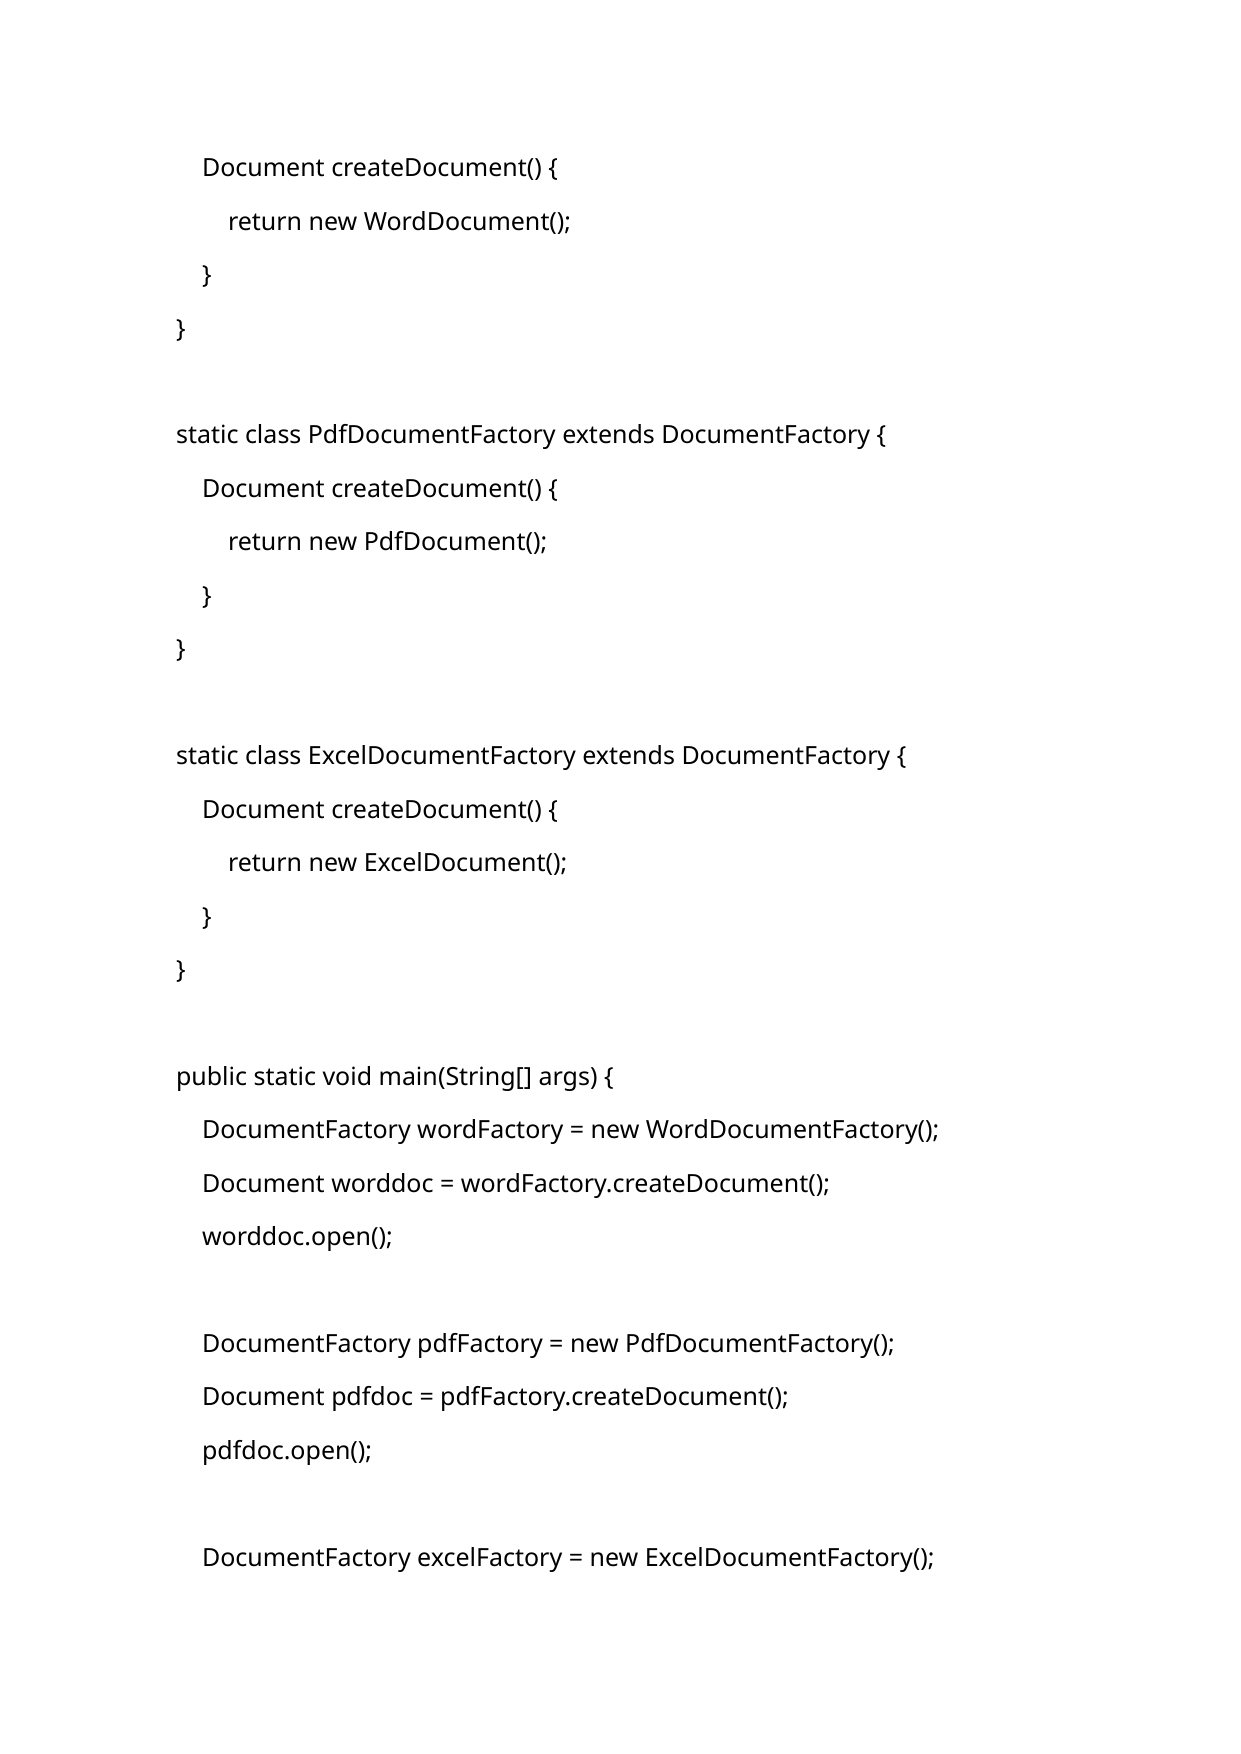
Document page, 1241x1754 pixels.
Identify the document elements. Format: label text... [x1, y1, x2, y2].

text DocumentFactory excelFactory = new ExcelDocumentFactory(); [150, 1539, 1090, 1573]
text public static void main(String[] args) { [150, 1058, 1090, 1092]
text static class ExcelDocumentFactory extends DocumentFactory { [150, 738, 1090, 772]
text Document createDocument() { [150, 471, 1090, 505]
text Document pdfdoc = pdfFactory.createDocument(); [150, 1379, 1090, 1413]
text } [150, 257, 1090, 291]
text DocumentFactory wordFactory = new WordDocumentFactory(); [150, 1112, 1090, 1146]
text worddoc.open(); [150, 1219, 1090, 1253]
text return new ExcelDocument(); [150, 845, 1090, 879]
text Document createDocument() { [150, 791, 1090, 825]
text } [150, 952, 1090, 986]
text } [150, 310, 1090, 344]
text DocumentFactory pdfFactory = new PdfDocumentFactory(); [150, 1326, 1090, 1360]
text } [150, 631, 1090, 665]
text Document createDocument() { [150, 150, 1090, 184]
text pdfdoc.open(); [150, 1432, 1090, 1467]
text return new WordDocument(); [150, 203, 1090, 237]
text } [150, 577, 1090, 612]
text static class PdfDocumentFactory extends DocumentFactory { [150, 417, 1090, 451]
text return new PdfDocument(); [150, 524, 1090, 558]
text } [150, 898, 1090, 932]
text Document worddoc = wordFactory.createDocument(); [150, 1165, 1090, 1199]
